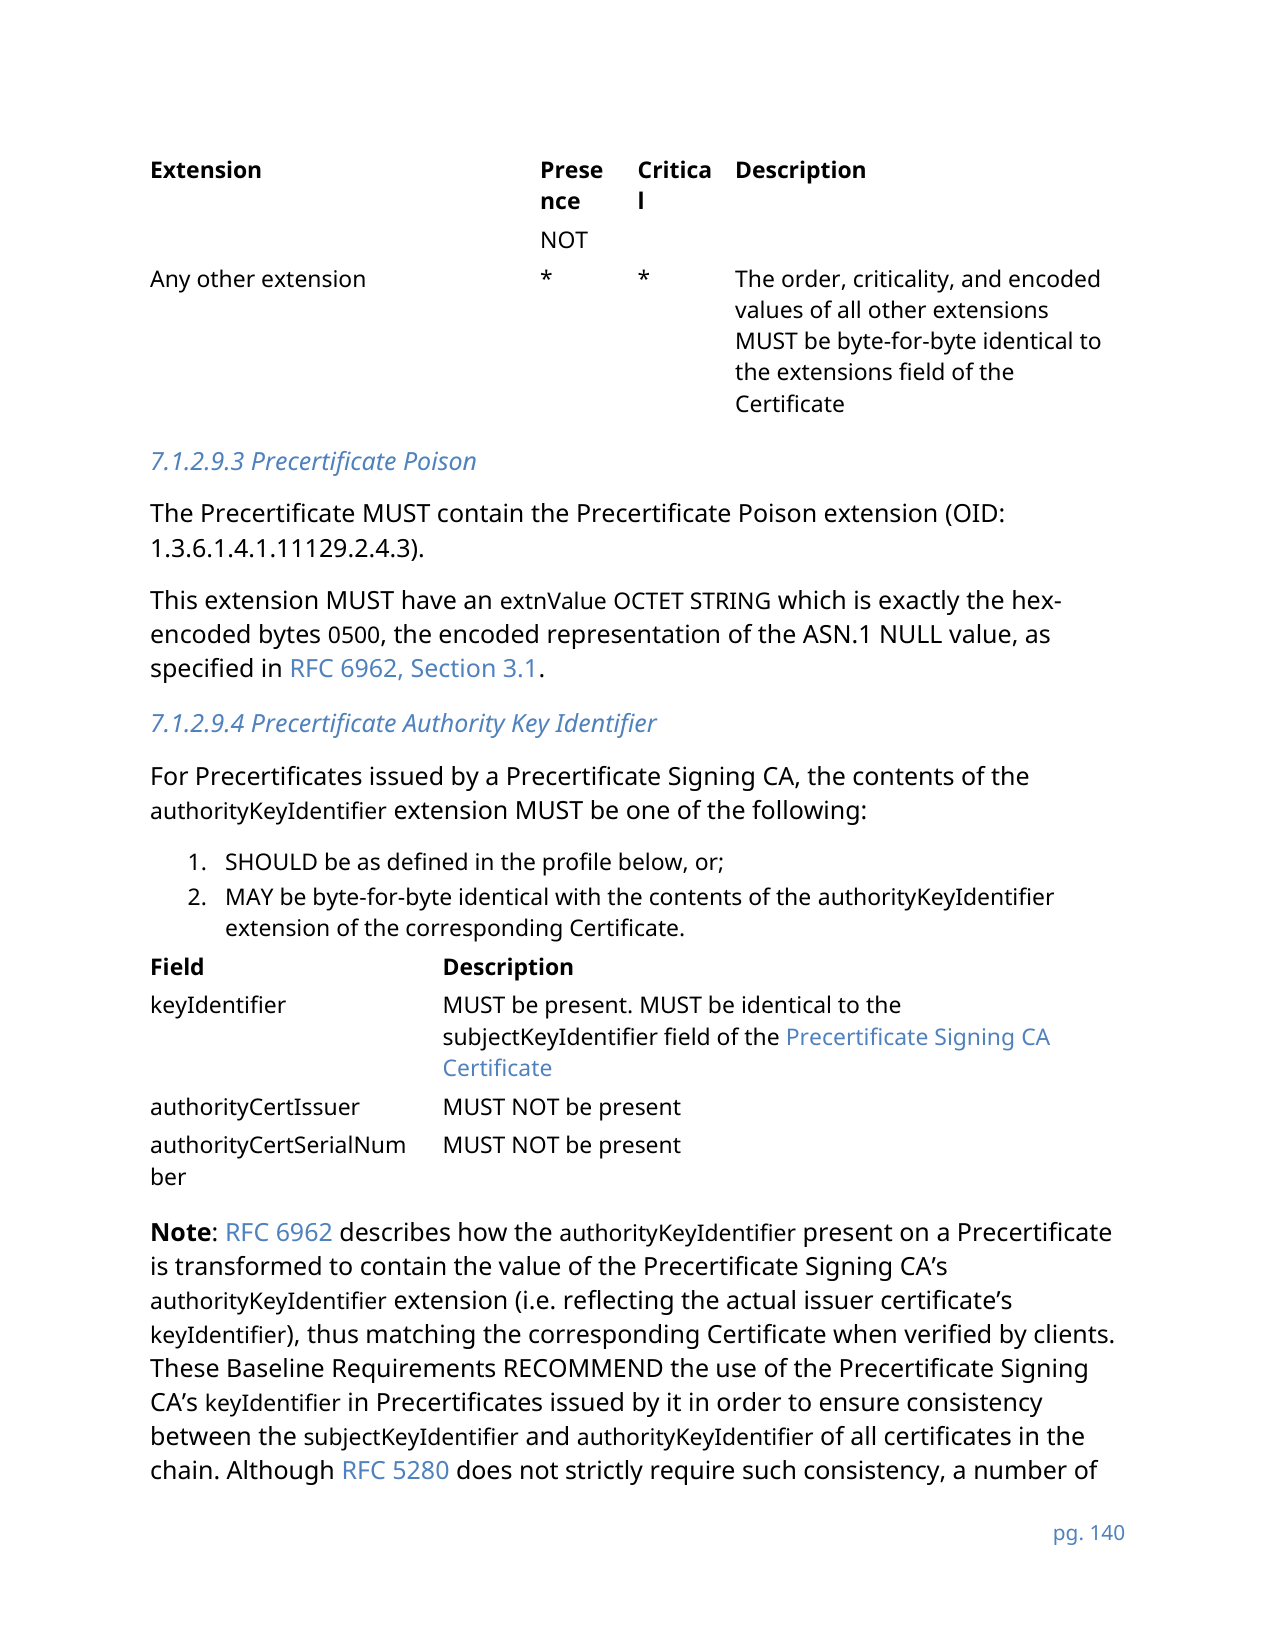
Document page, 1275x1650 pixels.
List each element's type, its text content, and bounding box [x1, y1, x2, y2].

text This extension MUST have an extnValue OCTET STRING which is exactly the hex-encoded bytes 0500, the encoded representation of the ASN.1 NULL value, as specified in RFC 6962, Section 3.1. [150, 583, 1125, 685]
list MAY be byte-for-byte identical with the contents of the authorityKeyIdentifier extension of the corresponding Certificate. [187, 881, 1125, 943]
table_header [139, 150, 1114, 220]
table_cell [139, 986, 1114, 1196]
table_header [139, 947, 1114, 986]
subtitle 7.1.2.9.4 Precertificate Authority Key Identifier [150, 706, 1125, 740]
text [150, 1214, 1125, 1487]
text The Precertificate MUST contain the Precertificate Poison extension (OID: 1.3.6.1.4.1.11129.2.4.3). [150, 496, 1125, 564]
subtitle 7.1.2.9.3 Precertificate Poison [150, 443, 1125, 477]
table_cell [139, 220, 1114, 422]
list SHOULD be as defined in the profile below, or; [187, 846, 1125, 877]
text For Precertificates issued by a Precertificate Signing CA, the contents of the authorityKeyIdentifier extension MUST be one of the following: [150, 759, 1125, 827]
